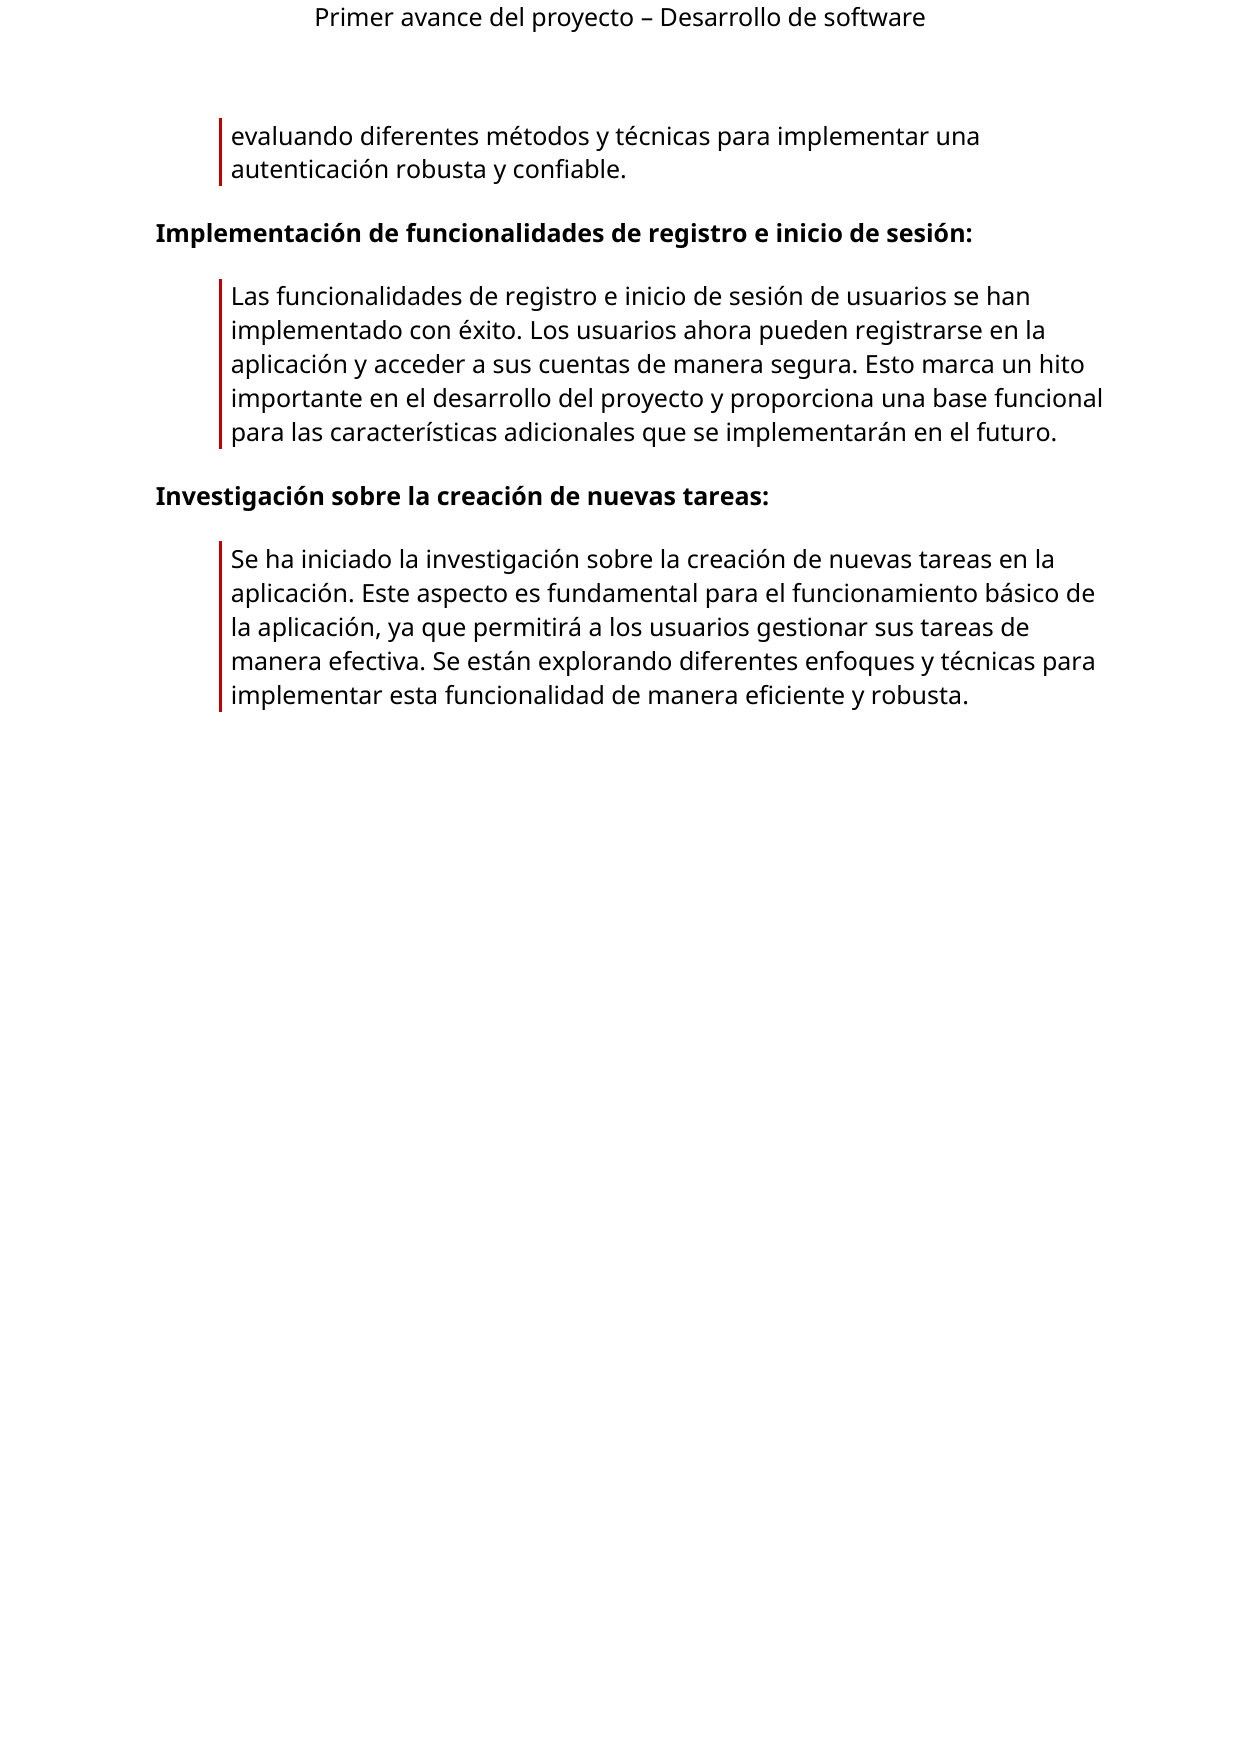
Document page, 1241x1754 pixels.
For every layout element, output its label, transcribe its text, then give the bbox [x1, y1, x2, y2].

text Las funcionalidades de registro e inicio de sesión de usuarios se han implementado con éxito. Los usuarios ahora pueden registrarse en la aplicación y acceder a sus cuentas de manera segura. Esto marca un hito importante en el desarrollo del proyecto y proporciona una base funcional para las características adicionales que se implementarán en el futuro. [222, 279, 1122, 449]
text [222, 118, 1122, 186]
text Implementación de funcionalidades de registro e inicio de sesión: [156, 215, 1122, 249]
text Investigación sobre la creación de nuevas tareas: [156, 478, 1122, 512]
text Se ha iniciado la investigación sobre la creación de nuevas tareas en la aplicación. Este aspecto es fundamental para el funcionamiento básico de la aplicación, ya que permitirá a los usuarios gestionar sus tareas de manera efectiva. Se están explorando diferentes enfoques y técnicas para implementar esta funcionalidad de manera eficiente y robusta. [222, 541, 1122, 712]
